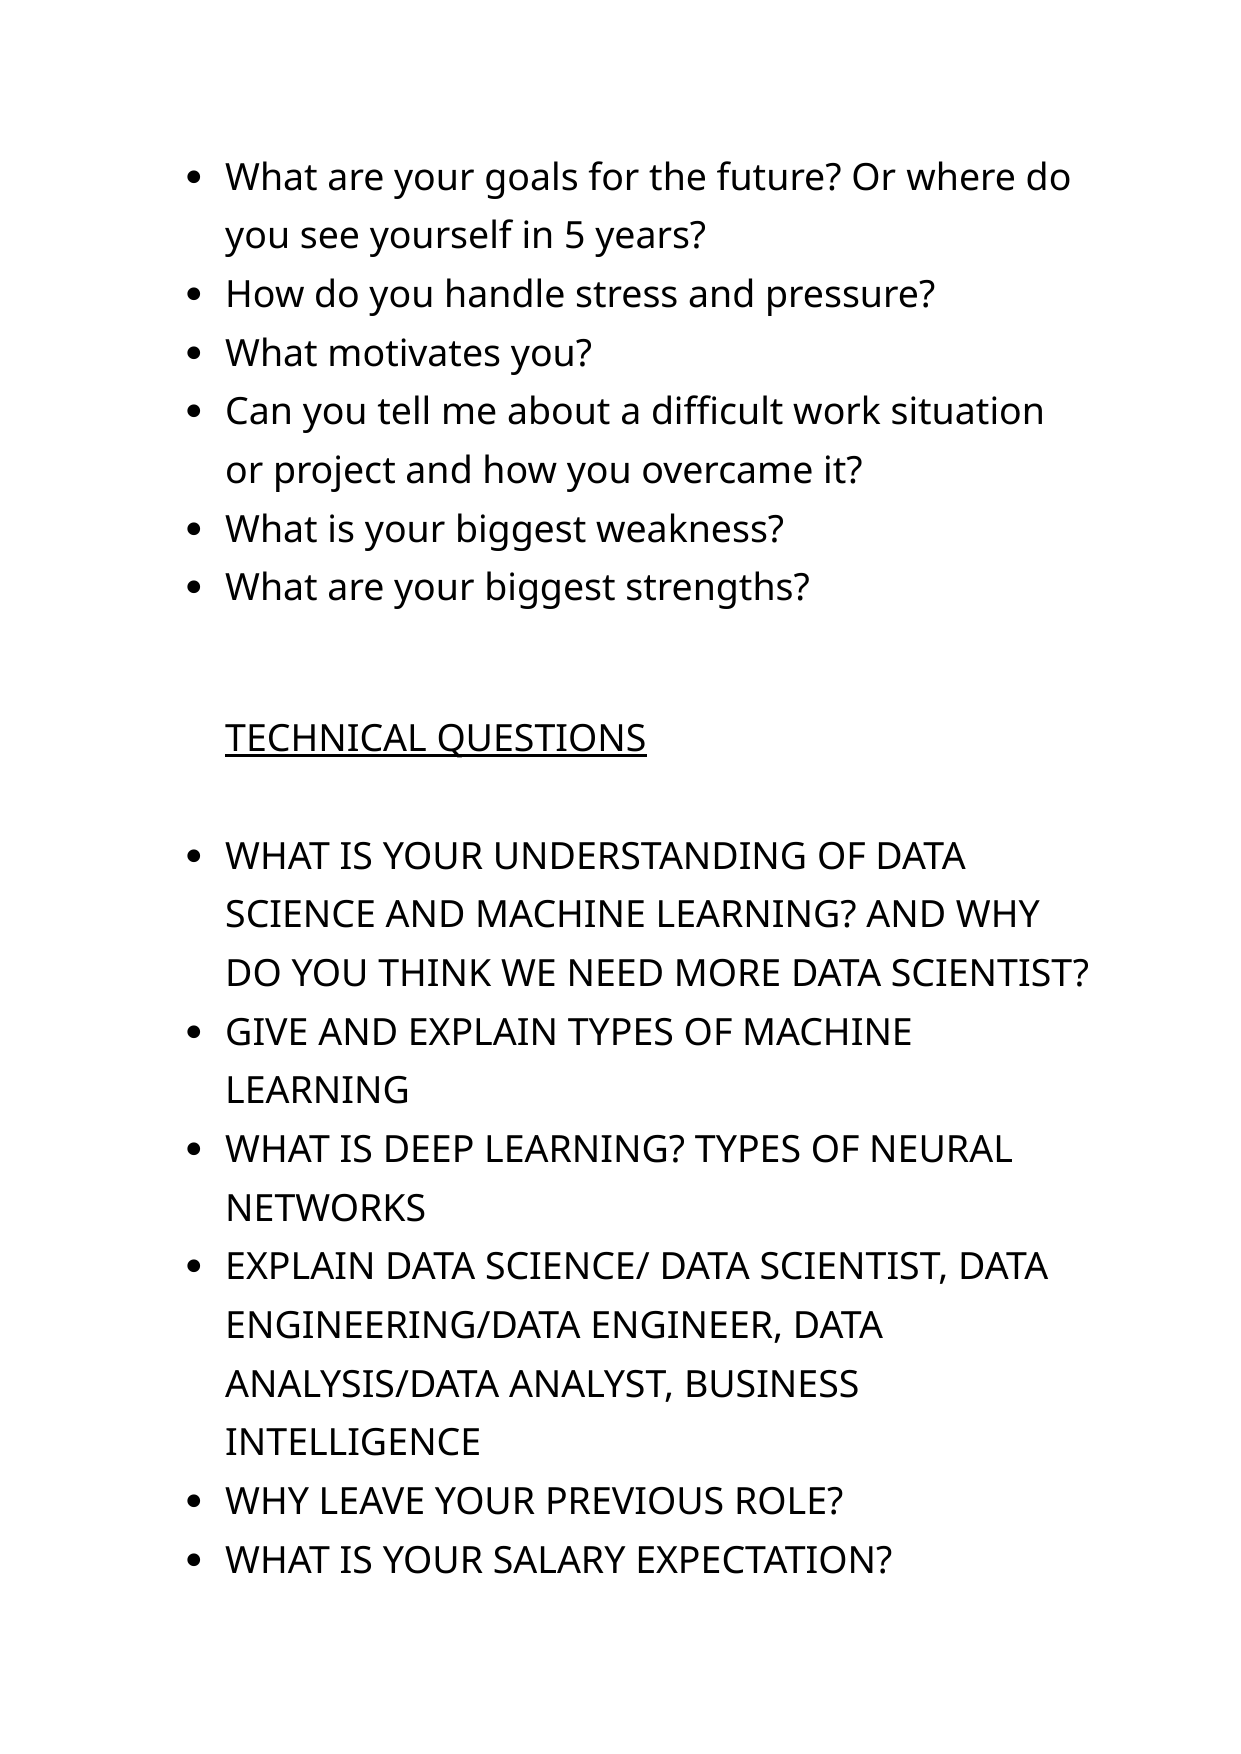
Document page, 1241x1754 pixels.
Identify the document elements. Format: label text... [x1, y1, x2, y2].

list TECHNICAL QUESTIONS [225, 711, 1090, 762]
list What are your goals for the future? Or where do you see yourself in 5 years? [187, 150, 1090, 260]
list GIVE AND EXPLAIN TYPES OF MACHINE LEARNING [187, 1005, 1090, 1115]
list WHAT IS DEEP LEARNING? TYPES OF NEURAL NETWORKS [187, 1122, 1090, 1232]
list Can you tell me about a difficult work situation or project and how you overcame it? [187, 384, 1090, 494]
list How do you handle stress and pressure? [187, 267, 1090, 318]
list EXPLAIN DATA SCIENCE/ DATA SCIENTIST, DATA ENGINEERING/DATA ENGINEER, DATA ANALYSIS/DATA ANALYST, BUSINESS INTELLIGENCE [187, 1240, 1090, 1467]
list WHY LEAVE YOUR PREVIOUS ROLE? [187, 1474, 1090, 1525]
list WHAT IS YOUR SALARY EXPECTATION? [187, 1533, 1090, 1584]
list What are your biggest strengths? [187, 561, 1090, 612]
list What motivates you? [187, 326, 1090, 377]
list WHAT IS YOUR UNDERSTANDING OF DATA SCIENCE AND MACHINE LEARNING? AND WHY DO YOU THINK WE NEED MORE DATA SCIENTIST? [187, 829, 1090, 997]
list What is your biggest weakness? [187, 502, 1090, 553]
